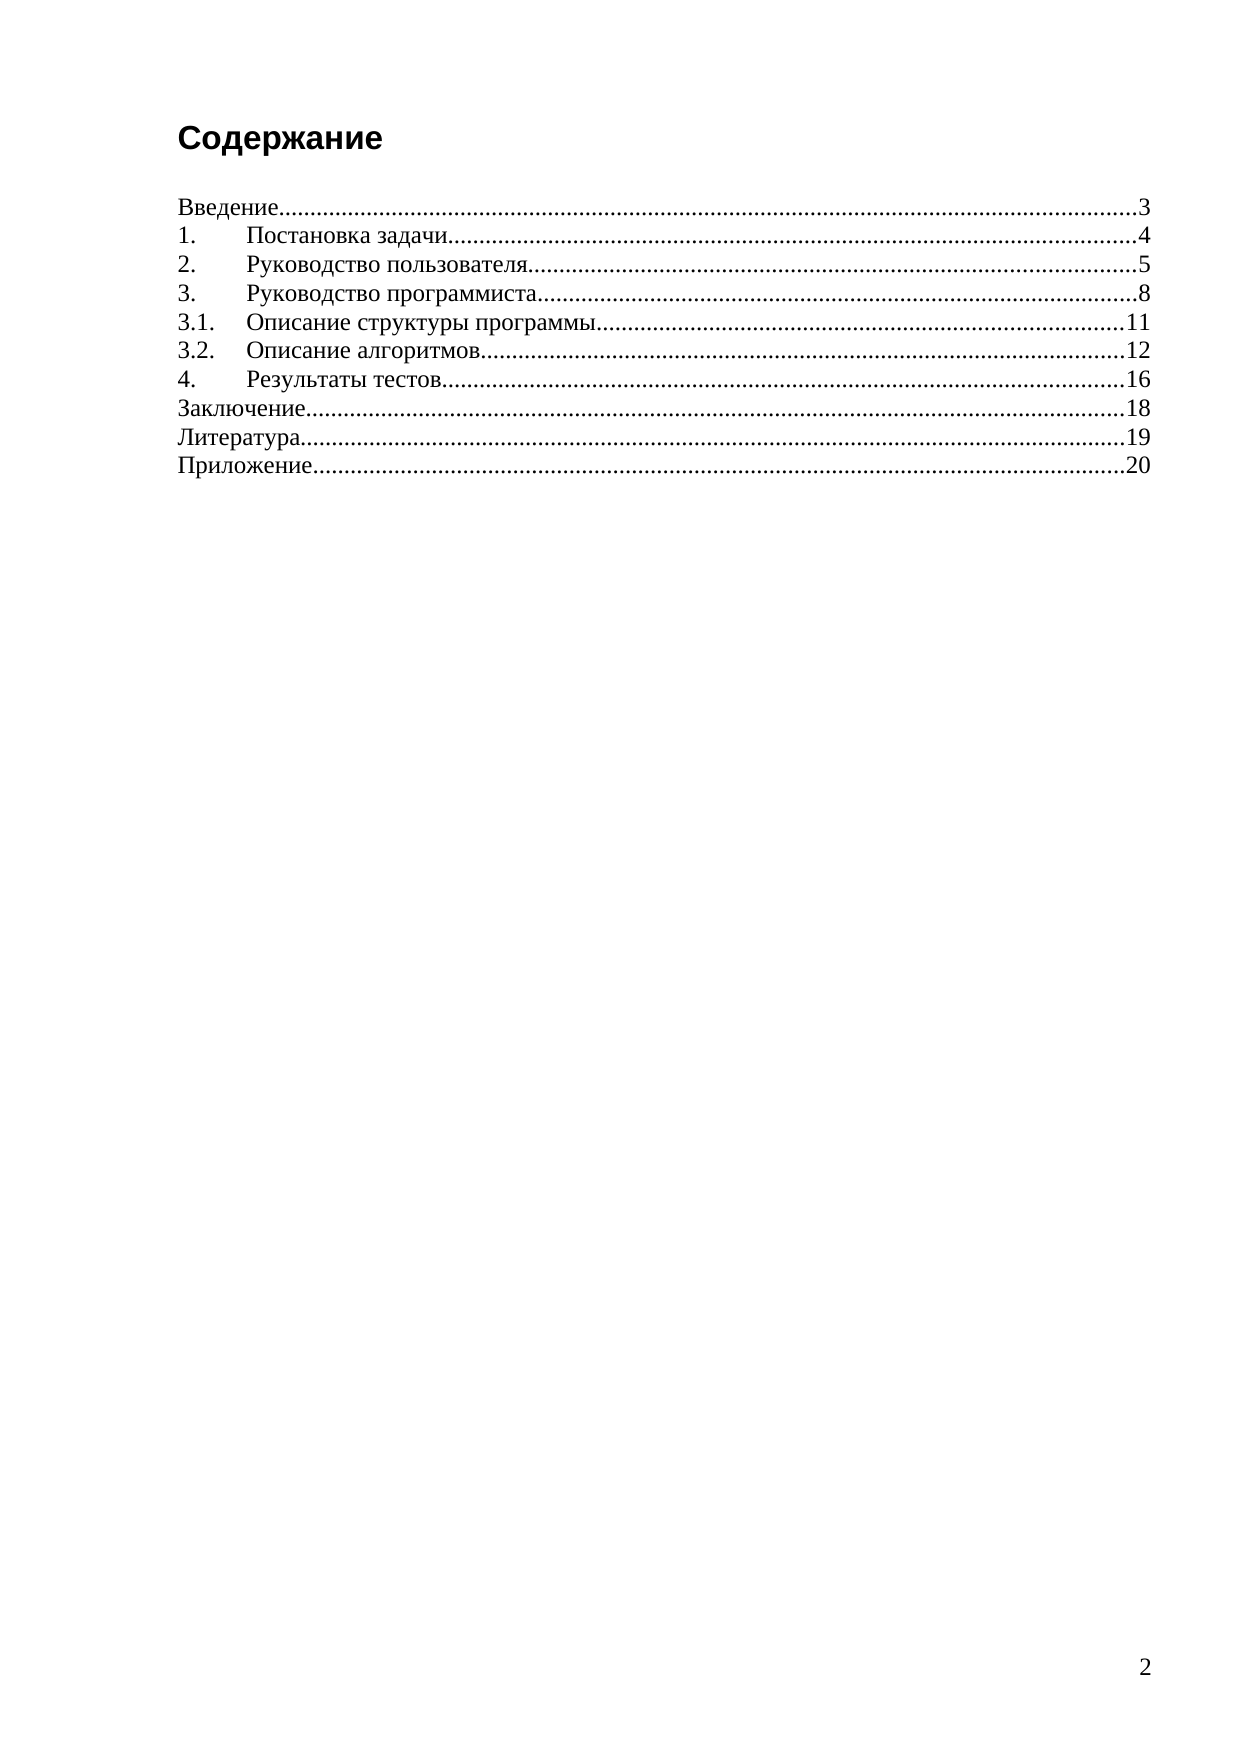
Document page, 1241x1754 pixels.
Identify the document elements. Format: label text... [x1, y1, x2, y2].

text 1. Постановка задачи 4 [177, 220, 1152, 249]
text 3. Руководство программиста 8 [177, 278, 1152, 307]
text 2. Руководство пользователя 5 [177, 249, 1152, 278]
text Введение 3 [177, 192, 1152, 220]
text Литература 19 [177, 422, 1152, 450]
text 4. Результаты тестов 16 [177, 364, 1152, 393]
text Содержание [177, 118, 1152, 157]
text 3.1. Описание структуры программы 11 [177, 307, 1152, 335]
text Заключение 18 [177, 393, 1152, 422]
text Приложение 20 [177, 450, 1152, 479]
text 3.2. Описание алгоритмов 12 [177, 335, 1152, 364]
